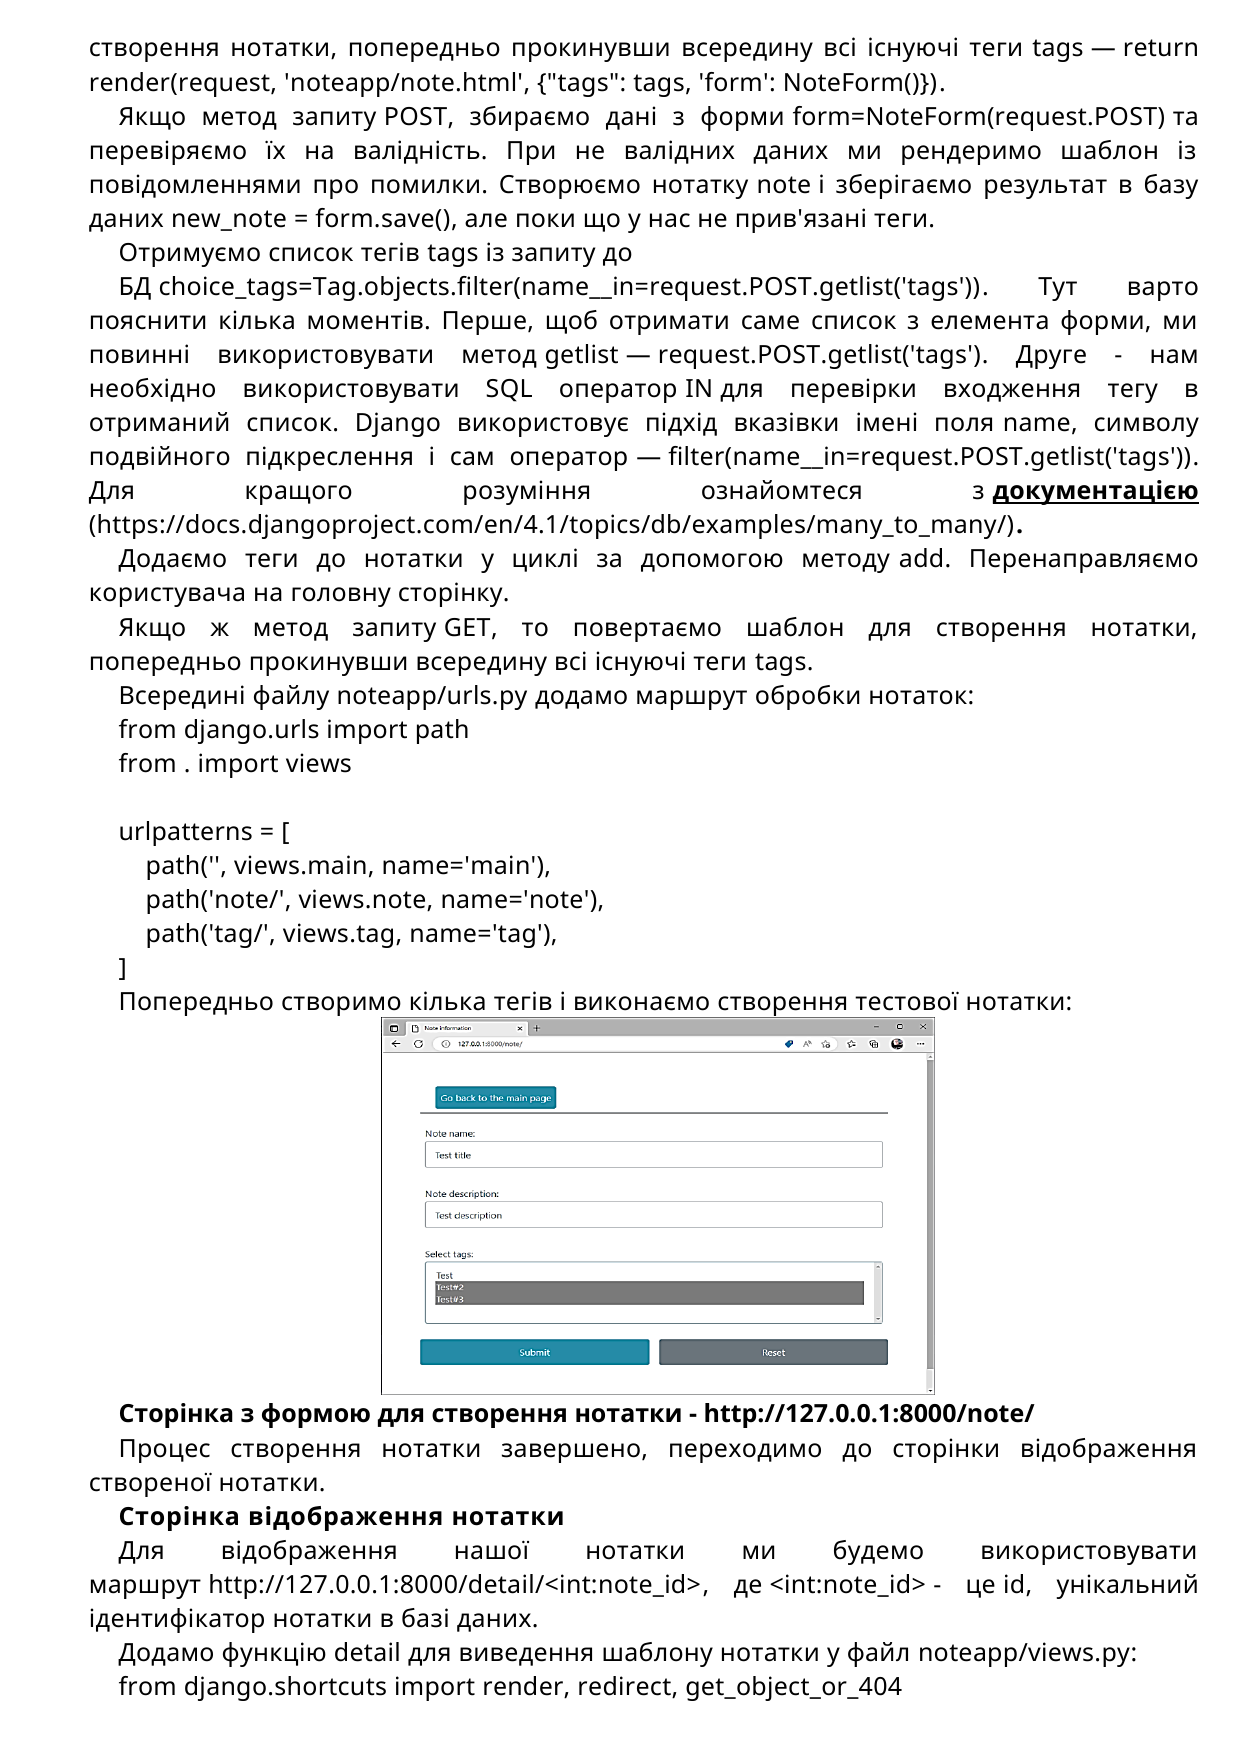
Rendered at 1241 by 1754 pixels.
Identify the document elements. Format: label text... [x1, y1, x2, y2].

text Сторінка відображення нотатки [89, 1498, 1199, 1532]
text from django.urls import path [89, 711, 1199, 745]
text Додаємо теги до нотатки у циклі за допомогою методу add. Перенаправляємо користувача на головну сторінку. [89, 541, 1199, 609]
text БД choice_tags=Tag.objects.filter(name__in=request.POST.getlist('tags')). Тут варто пояснити кілька моментів. Перше, щоб отримати саме список з елемента форми, ми повинні використовувати метод getlist — request.POST.getlist('tags'). Друге - нам необхідно використовувати SQL оператор IN для перевірки входження тегу в отриманий список. Django використовує підхід вказівки імені поля name, символу подвійного підкреслення і сам оператор — filter(name__in=request.POST.getlist('tags')). Для кращого розуміння ознайомтеся з документацією (https://docs.djangoproject.com/en/4.1/topics/db/examples/many_to_many/). [89, 268, 1199, 541]
text ] [89, 950, 1199, 984]
text Якщо метод запиту POST, збираємо дані з форми form=NoteForm(request.POST) та перевіряємо їх на валідність. При не валідних даних ми рендеримо шаблон із повідомленнями про помилки. Створюємо нотатку note і зберігаємо результат в базу даних new_note = form.save(), але поки що у нас не прив'язані теги. [89, 98, 1199, 234]
text Отримуємо список тегів tags із запиту до [89, 234, 1199, 268]
text path('tag/', views.tag, name='tag'), [89, 916, 1199, 950]
text Попередньо створимо кілька тегів і виконаємо створення тестової нотатки: [89, 984, 1199, 1018]
text from django.shortcuts import render, redirect, get_object_or_404 [89, 1669, 1199, 1703]
picture [381, 1017, 935, 1395]
text Для відображення нашої нотатки ми будемо використовувати маршрут http://127.0.0.1:8000/detail/<int:note_id>, де <int:note_id> - це id, унікальний ідентифікатор нотатки в базі даних. [89, 1532, 1199, 1634]
text Процес створення нотатки завершено, переходимо до сторінки відображення створеної нотатки. [89, 1430, 1199, 1498]
text path('note/', views.note, name='note'), [89, 882, 1199, 916]
text path('', views.main, name='main'), [89, 848, 1199, 882]
text Додамо функцію detail для виведення шаблону нотатки у файл noteapp/views.py: [89, 1634, 1199, 1669]
text from . import views [89, 745, 1199, 779]
text Якщо ж метод запиту GET, то повертаємо шаблон для створення нотатки, попередньо прокинувши всередину всі існуючі теги tags. [89, 609, 1199, 677]
text Всередині файлу noteapp/urls.py додамо маршрут обробки нотаток: [89, 677, 1199, 711]
text Сторінка з формою для створення нотатки - http://127.0.0.1:8000/note/ [89, 1396, 1199, 1430]
text urlpatterns = [ [89, 813, 1199, 848]
